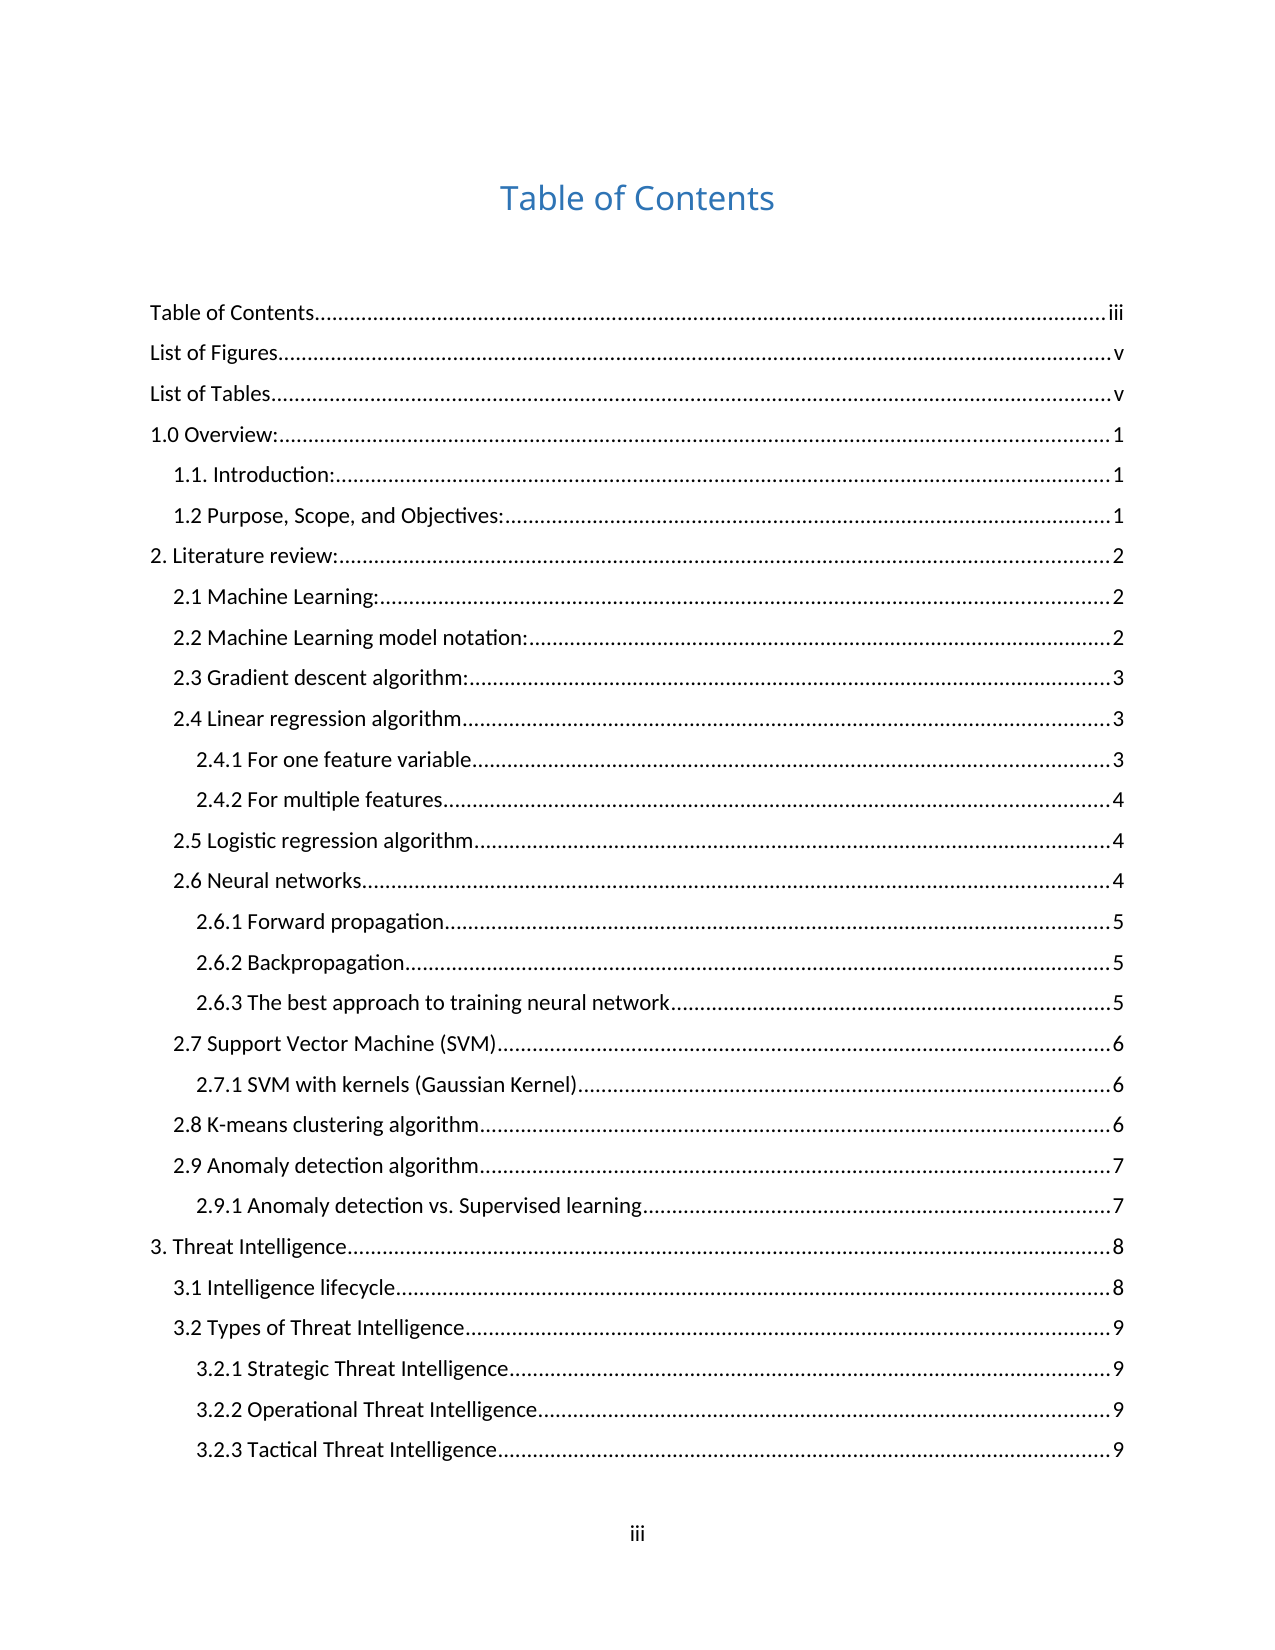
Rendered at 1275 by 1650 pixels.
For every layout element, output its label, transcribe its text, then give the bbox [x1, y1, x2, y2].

subtitle Table of Contents [150, 175, 1125, 220]
